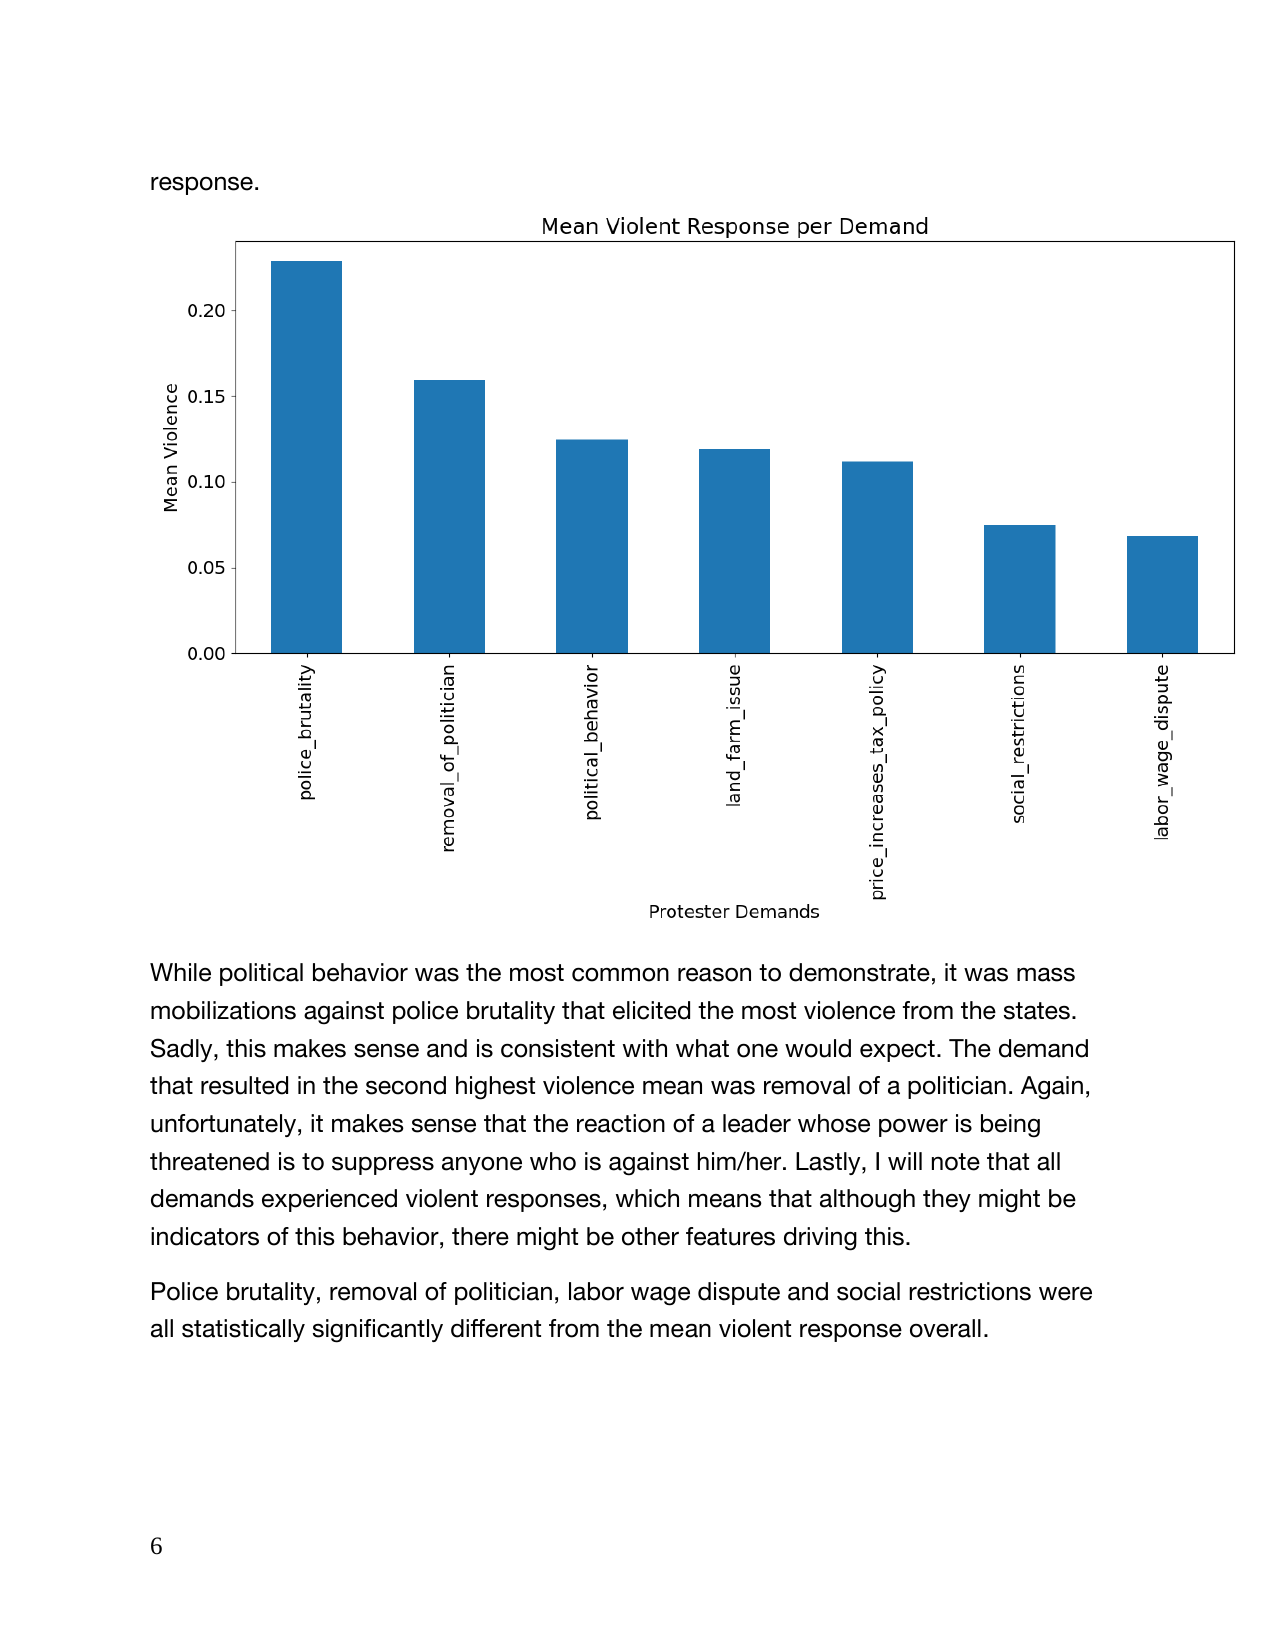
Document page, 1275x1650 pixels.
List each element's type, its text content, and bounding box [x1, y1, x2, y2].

picture [150, 203, 1247, 935]
text While political behavior was the most common reason to demonstrate, it was mass mobilizations against police brutality that elicited the most violence from the states. Sadly, this makes sense and is consistent with what one would expect. The demand that resulted in the second highest violence mean was removal of a politician. Again, unfortunately, it makes sense that the reaction of a leader whose power is being threatened is to suppress anyone who is against him/her. Lastly, I will note that all demands experienced violent responses, which means that although they might be indicators of this behavior, there might be other features driving this. [150, 957, 1125, 1253]
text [150, 166, 1125, 203]
text Police brutality, removal of politician, labor wage dispute and social restrictions were all statistically significantly different from the mean violent response overall. [150, 1276, 1125, 1345]
